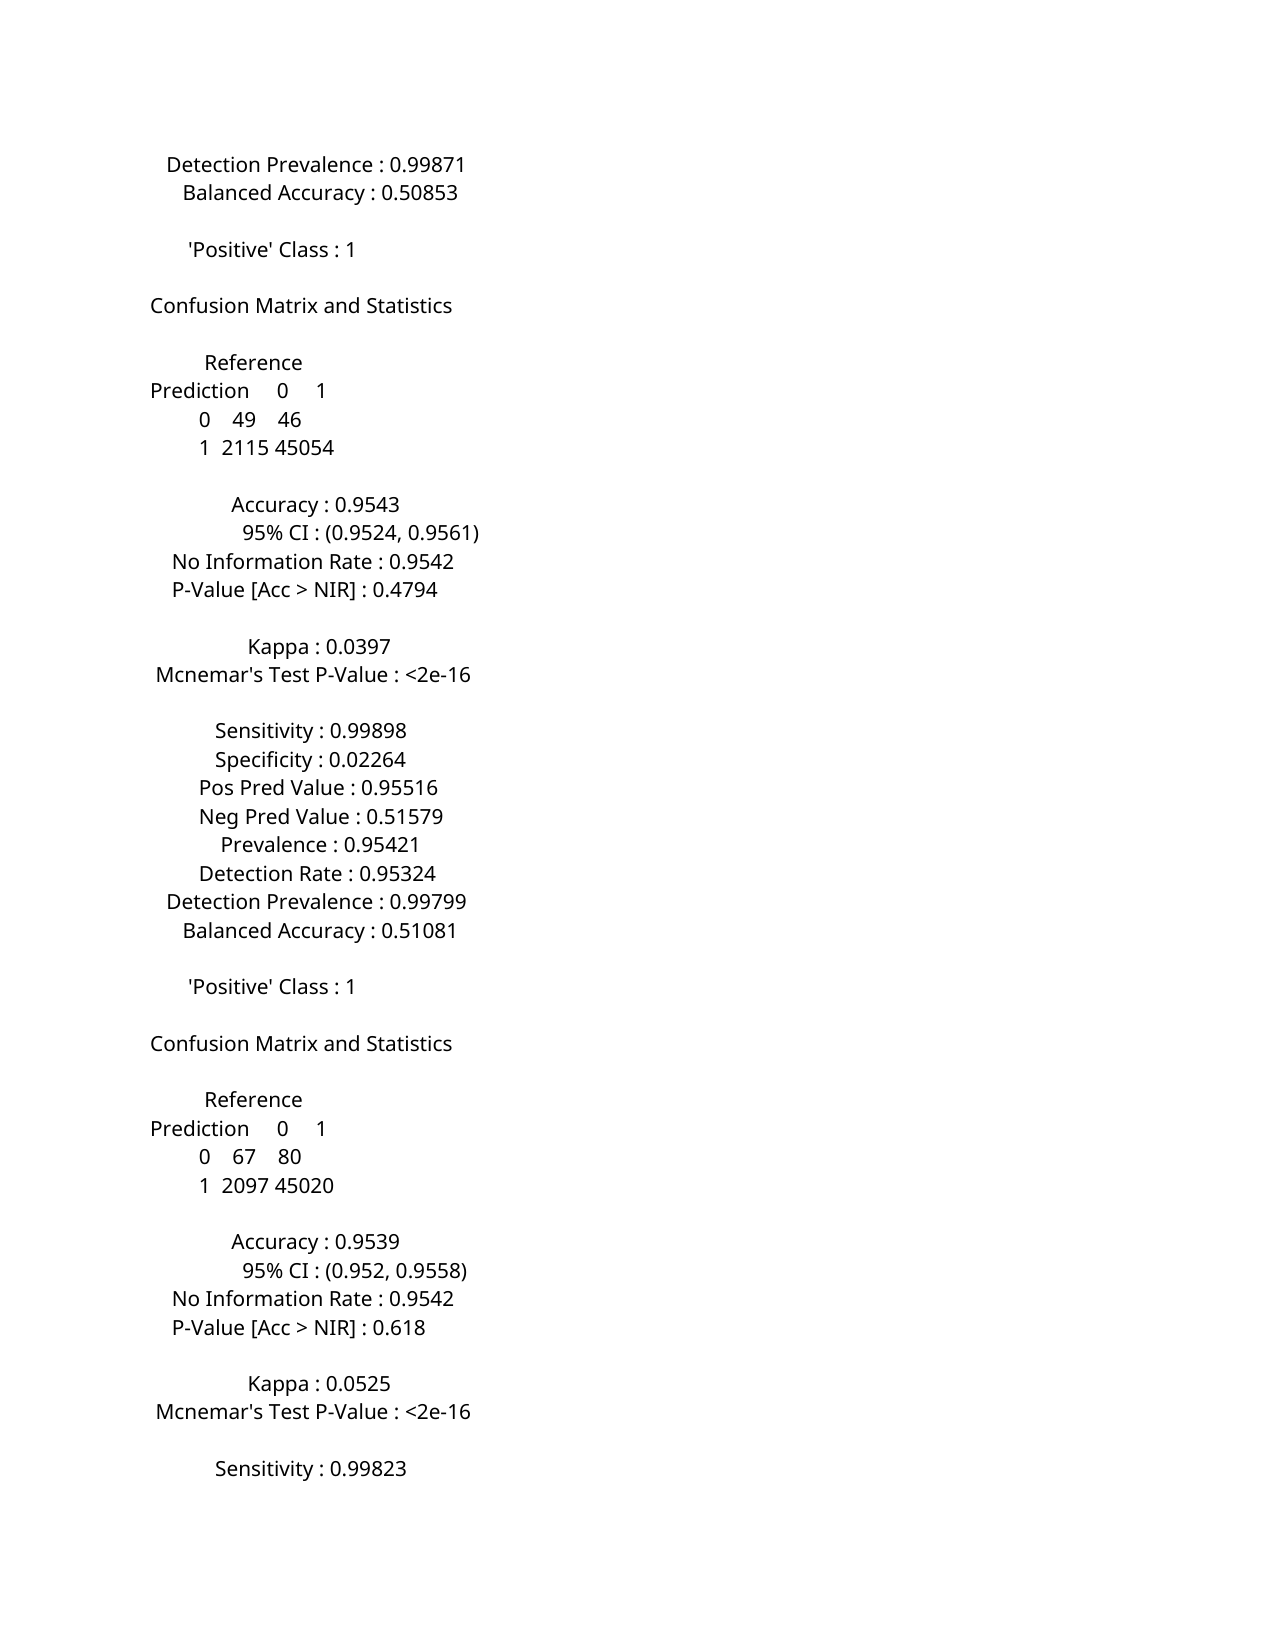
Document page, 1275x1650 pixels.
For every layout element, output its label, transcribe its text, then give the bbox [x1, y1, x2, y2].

text 1 2097 45020 [150, 1171, 1125, 1199]
text Pos Pred Value : 0.95516 [150, 773, 1125, 802]
text Prediction 0 1 [150, 1114, 1125, 1142]
text Balanced Accuracy : 0.51081 [150, 916, 1125, 944]
text Accuracy : 0.9543 [150, 490, 1125, 518]
text Prevalence : 0.95421 [150, 830, 1125, 859]
text Mcnemar's Test P-Value : <2e-16 [150, 660, 1125, 689]
text Detection Prevalence : 0.99799 [150, 887, 1125, 916]
text Prediction 0 1 [150, 377, 1125, 405]
text No Information Rate : 0.9542 [150, 547, 1125, 575]
text Neg Pred Value : 0.51579 [150, 802, 1125, 830]
text Sensitivity : 0.99823 [150, 1454, 1125, 1482]
text Kappa : 0.0525 [150, 1369, 1125, 1397]
text 1 2115 45054 [150, 433, 1125, 462]
text Reference [150, 348, 1125, 377]
text Accuracy : 0.9539 [150, 1227, 1125, 1256]
text Kappa : 0.0397 [150, 632, 1125, 660]
text Confusion Matrix and Statistics [150, 291, 1125, 320]
text No Information Rate : 0.9542 [150, 1284, 1125, 1313]
text P-Value [Acc > NIR] : 0.4794 [150, 575, 1125, 604]
text P-Value [Acc > NIR] : 0.618 [150, 1313, 1125, 1341]
text Reference [150, 1086, 1125, 1114]
text 95% CI : (0.9524, 0.9561) [150, 518, 1125, 547]
text 0 67 80 [150, 1142, 1125, 1171]
text Specificity : 0.02264 [150, 745, 1125, 773]
text Confusion Matrix and Statistics [150, 1029, 1125, 1057]
text 'Positive' Class : 1 [150, 972, 1125, 1001]
text 95% CI : (0.952, 0.9558) [150, 1256, 1125, 1284]
text Balanced Accuracy : 0.50853 [150, 178, 1125, 207]
text Mcnemar's Test P-Value : <2e-16 [150, 1397, 1125, 1426]
text Sensitivity : 0.99898 [150, 717, 1125, 745]
text Detection Rate : 0.95324 [150, 859, 1125, 887]
text Detection Prevalence : 0.99871 [150, 150, 1125, 178]
text 0 49 46 [150, 405, 1125, 433]
text 'Positive' Class : 1 [150, 235, 1125, 263]
